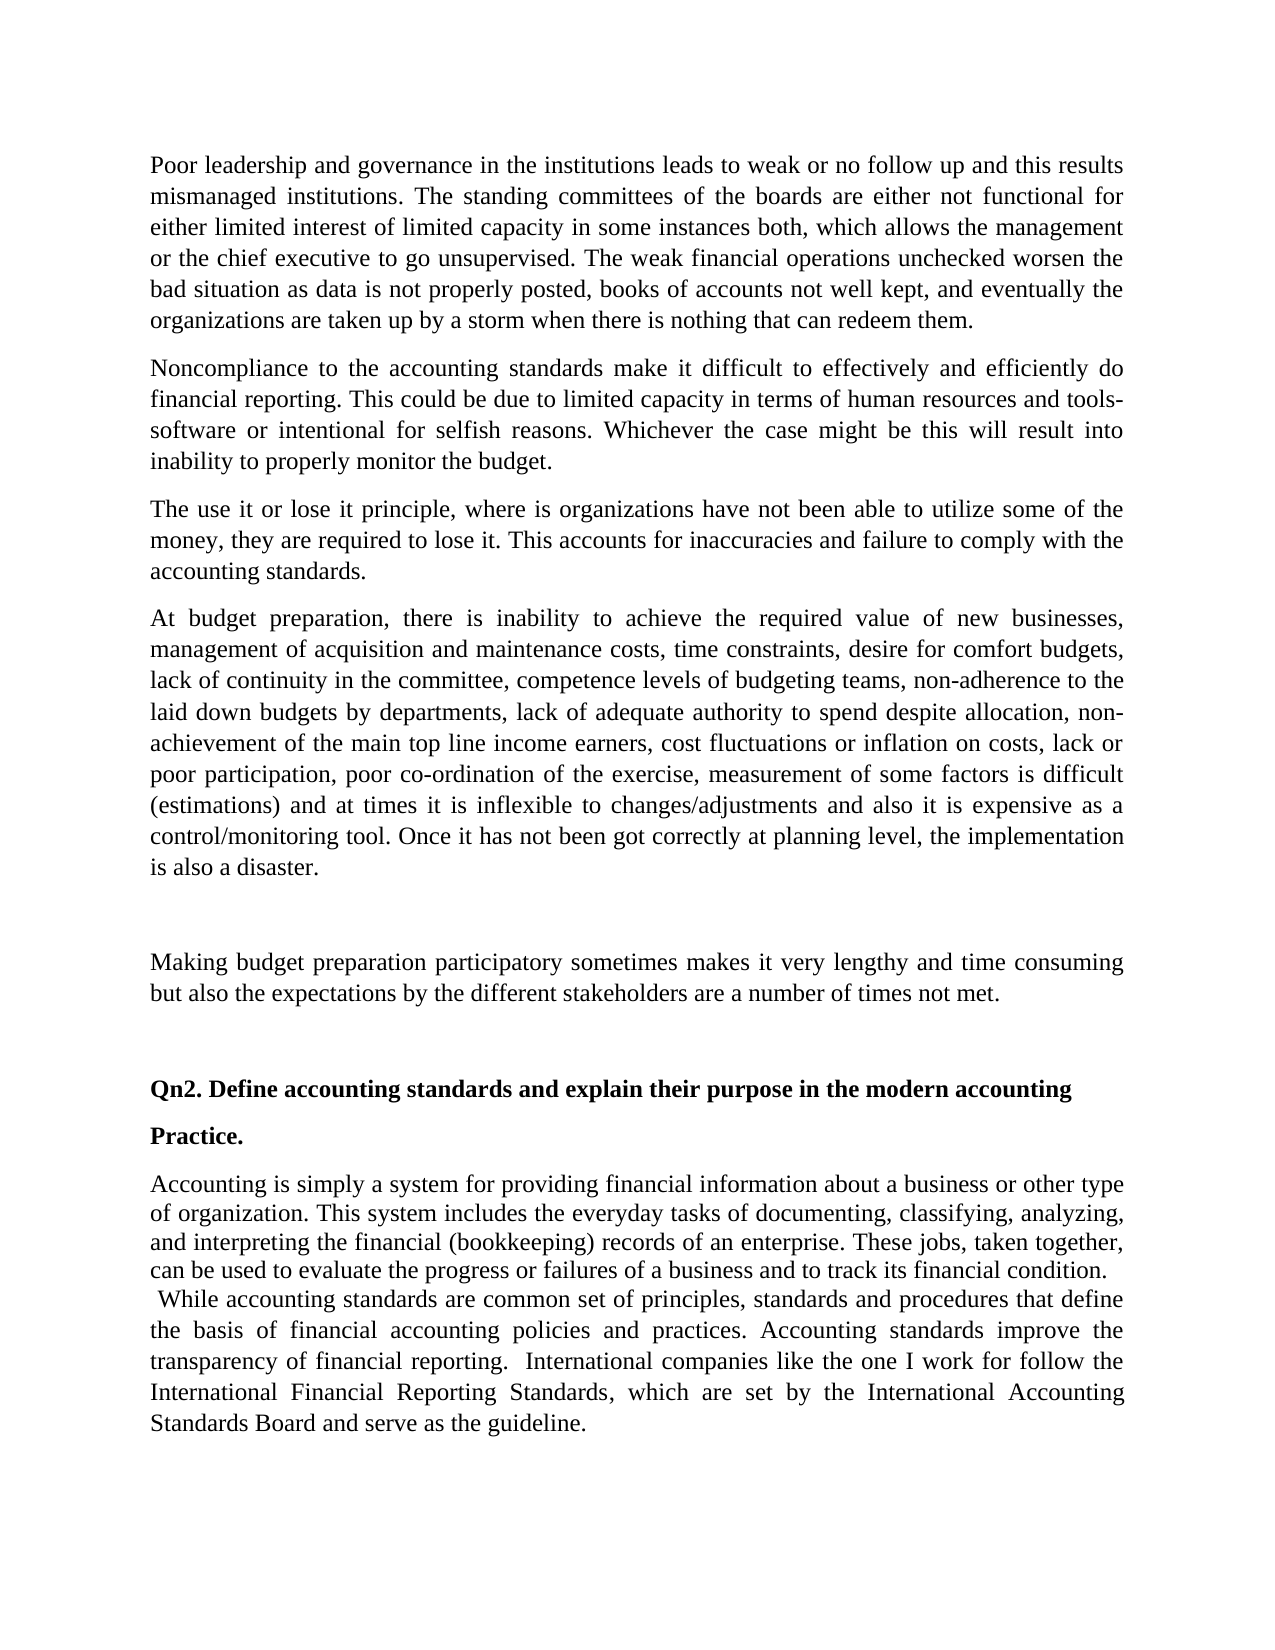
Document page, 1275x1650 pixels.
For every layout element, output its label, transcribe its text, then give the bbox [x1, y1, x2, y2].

text At budget preparation, there is inability to achieve the required value of new businesses, management of acquisition and maintenance costs, time constraints, desire for comfort budgets, lack of continuity in the committee, competence levels of budgeting teams, non-adherence to the laid down budgets by departments, lack of adequate authority to spend despite allocation, non-achievement of the main top line income earners, cost fluctuations or inflation on costs, lack or poor participation, poor co-ordination of the exercise, measurement of some factors is difficult (estimations) and at times it is inflexible to changes/adjustments and also it is expensive as a control/monitoring tool. Once it has not been got correctly at planning level, the implementation is also a disaster. [150, 603, 1125, 881]
text The use it or lose it principle, where is organizations have not been able to utilize some of the money, they are required to lose it. This accounts for inaccuracies and failure to comply with the accounting standards. [150, 494, 1125, 584]
text Noncompliance to the accounting standards make it difficult to effectively and efficiently do financial reporting. This could be due to limited capacity in terms of human resources and tools- software or intentional for selfish reasons. Whichever the case might be this will result into inability to properly monitor the budget. [150, 353, 1125, 475]
text Qn2. Define accounting standards and explain their purpose in the modern accounting [150, 1074, 1125, 1102]
text Practice. [150, 1121, 1125, 1150]
text Accounting is simply a system for providing financial information about a business or other type of organization. This system includes the everyday tasks of documenting, classifying, analyzing, and interpreting the financial (bookkeeping) records of an enterprise. These jobs, taken together, can be used to evaluate the progress or failures of a business and to track its financial condition. [150, 1169, 1125, 1284]
text While accounting standards are common set of principles, standards and procedures that define the basis of financial accounting policies and practices. Accounting standards improve the transparency of financial reporting. International companies like the one I work for follow the International Financial Reporting Standards, which are set by the International Accounting Standards Board and serve as the guideline. [150, 1284, 1125, 1437]
text Making budget preparation participatory sometimes makes it very lengthy and time consuming but also the expectations by the different stakeholders are a number of times not met. [150, 947, 1125, 1007]
text Poor leadership and governance in the institutions leads to weak or no follow up and this results mismanaged institutions. The standing committees of the boards are either not functional for either limited interest of limited capacity in some instances both, which allows the management or the chief executive to go unsupervised. The weak financial operations unchecked worsen the bad situation as data is not properly posted, books of accounts not well kept, and eventually the organizations are taken up by a storm when there is nothing that can redeem them. [150, 150, 1125, 334]
